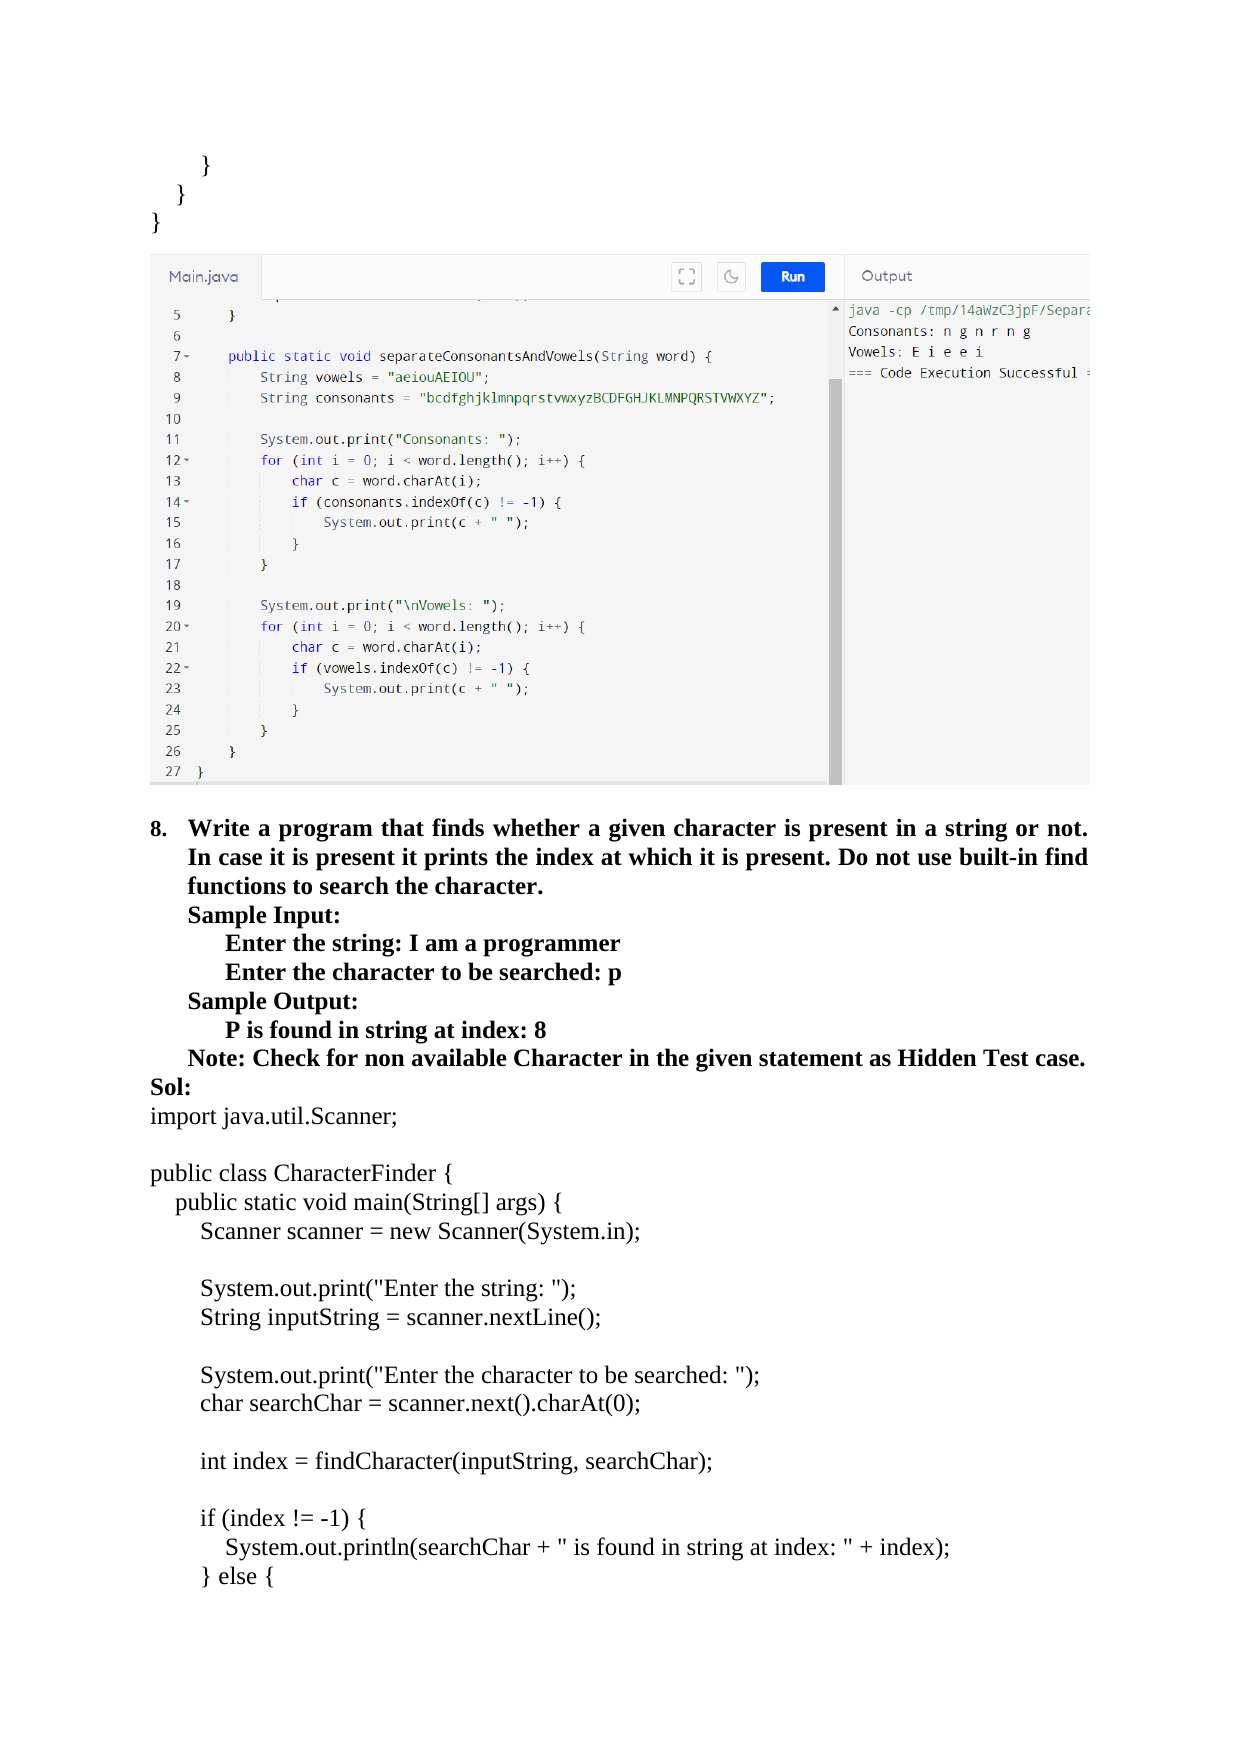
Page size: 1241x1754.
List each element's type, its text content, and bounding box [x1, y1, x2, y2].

text if (index != -1) { [150, 1503, 1090, 1532]
text } [150, 207, 1090, 236]
text System.out.print("Enter the string: "); [150, 1273, 1090, 1302]
picture [150, 236, 1091, 785]
list Enter the string: I am a programmer [187, 928, 1090, 957]
text char searchChar = scanner.next().charAt(0); [150, 1388, 1090, 1417]
text System.out.println(searchChar + " is found in string at index: " + index); [150, 1532, 1090, 1561]
text } [150, 179, 1090, 207]
text } [150, 150, 1090, 179]
text Scanner scanner = new Scanner(System.in); [150, 1216, 1090, 1245]
text Sol: [150, 1072, 1090, 1101]
list Write a program that finds whether a given character is present in a string or not. In case it is present it prints the index at which it is present. Do not use built-in find functions to search the character. [150, 813, 1090, 900]
list Sample Output: [187, 986, 1090, 1015]
list Enter the character to be searched: p [187, 957, 1090, 986]
list Sample Input: [187, 900, 1090, 928]
text import java.util.Scanner; [150, 1101, 1090, 1130]
text public static void main(String[] args) { [150, 1187, 1090, 1216]
text public class CharacterFinder { [150, 1158, 1090, 1187]
text } else { [150, 1561, 1090, 1590]
text String inputString = scanner.nextLine(); [150, 1302, 1090, 1331]
list P is found in string at index: 8 [187, 1015, 1090, 1043]
text System.out.print("Enter the character to be searched: "); [150, 1360, 1090, 1388]
text int index = findCharacter(inputString, searchChar); [150, 1446, 1090, 1475]
list Note: Check for non available Character in the given statement as Hidden Test case. [187, 1043, 1090, 1072]
